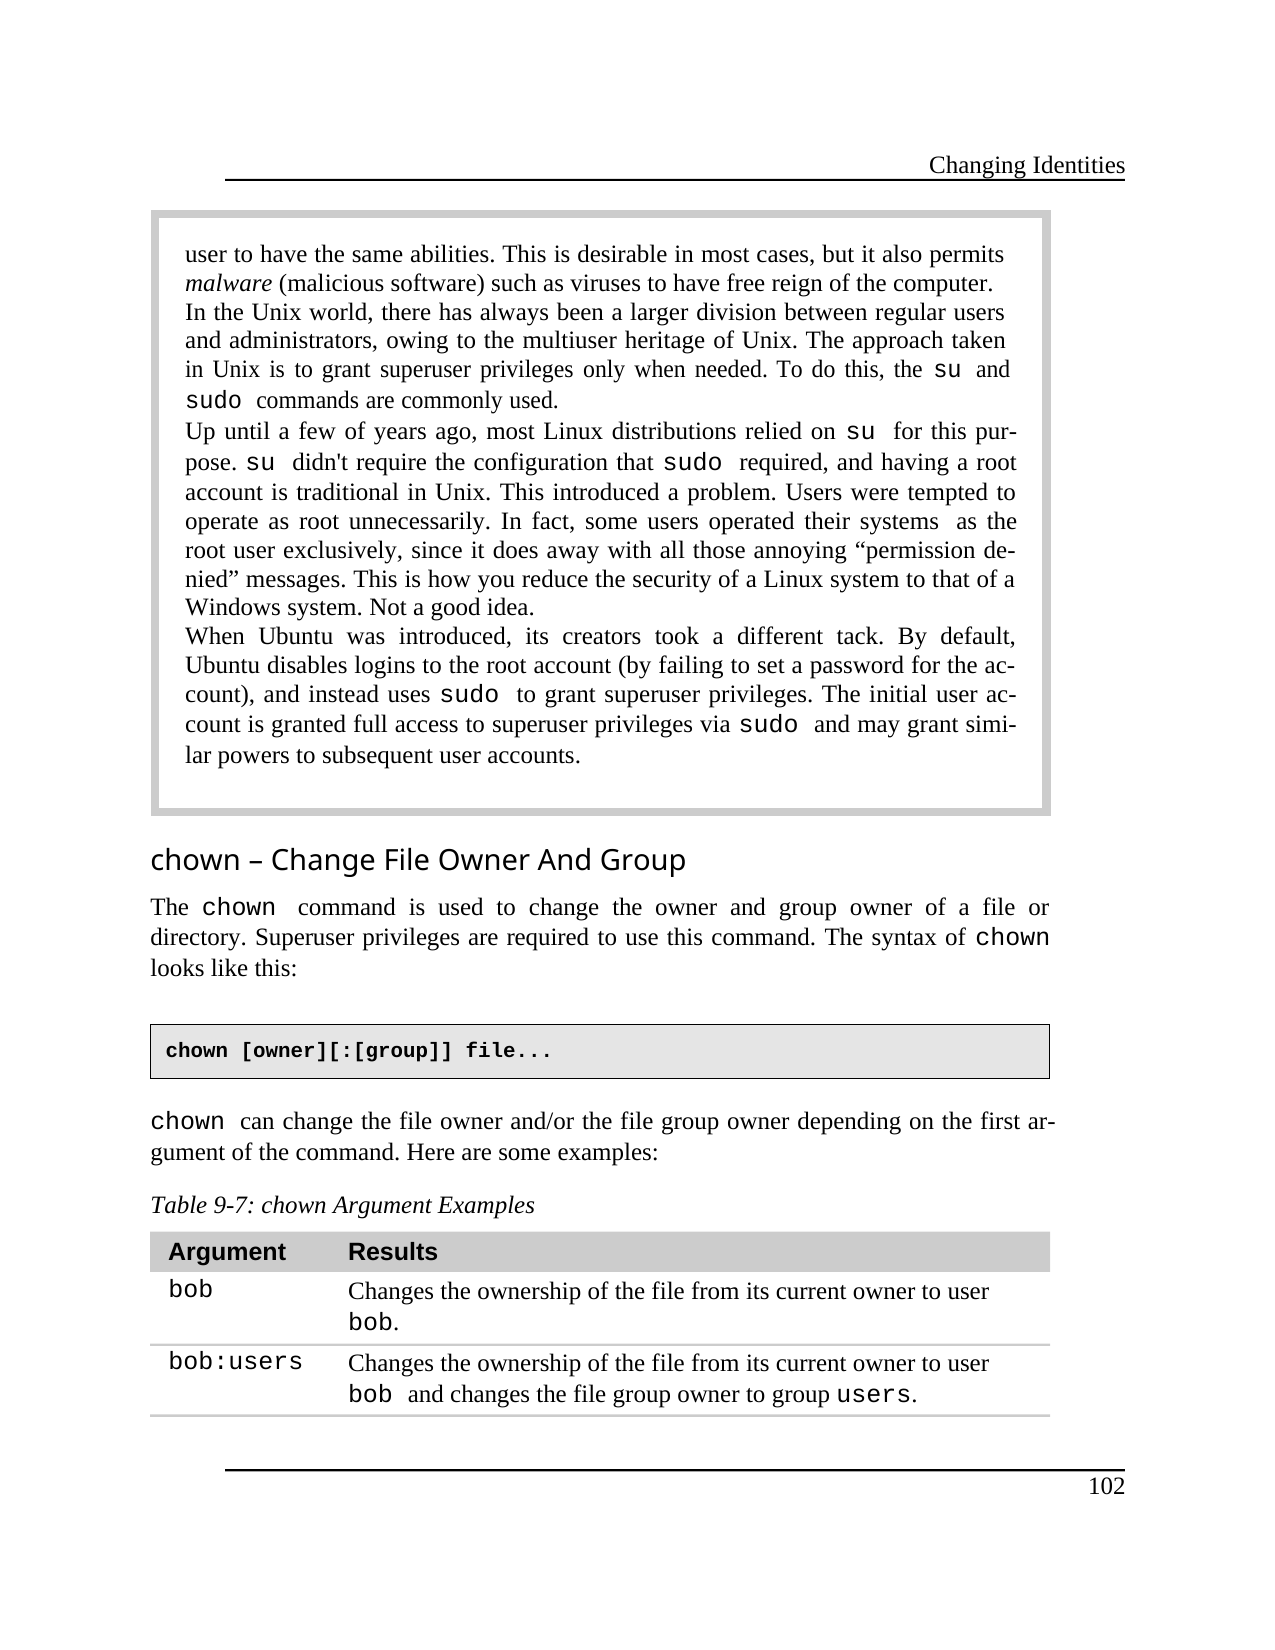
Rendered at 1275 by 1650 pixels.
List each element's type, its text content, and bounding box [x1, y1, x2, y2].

text chown can change the file owner and/or the file group owner depending on the first ar- gument of the command. Here are some examples: [150, 1106, 1112, 1165]
text The chown command is used to change the owner and group owner of a file or directory. Superuser privileges are required to use this command. The syntax of chown looks like this: [150, 892, 1050, 982]
text bob. [348, 1307, 1169, 1338]
text bob and changes the file group owner to group users. [348, 1379, 1169, 1410]
text bob Changes the ownership of the file from its current owner to user [106, 1223, 1051, 1307]
text Table 9-7: chown Argument Examples [150, 1190, 1169, 1219]
subtitle chown – Change File Owner And Group [150, 839, 1169, 879]
text bob:users Changes the ownership of the file from its current owner to user [106, 1340, 1051, 1379]
